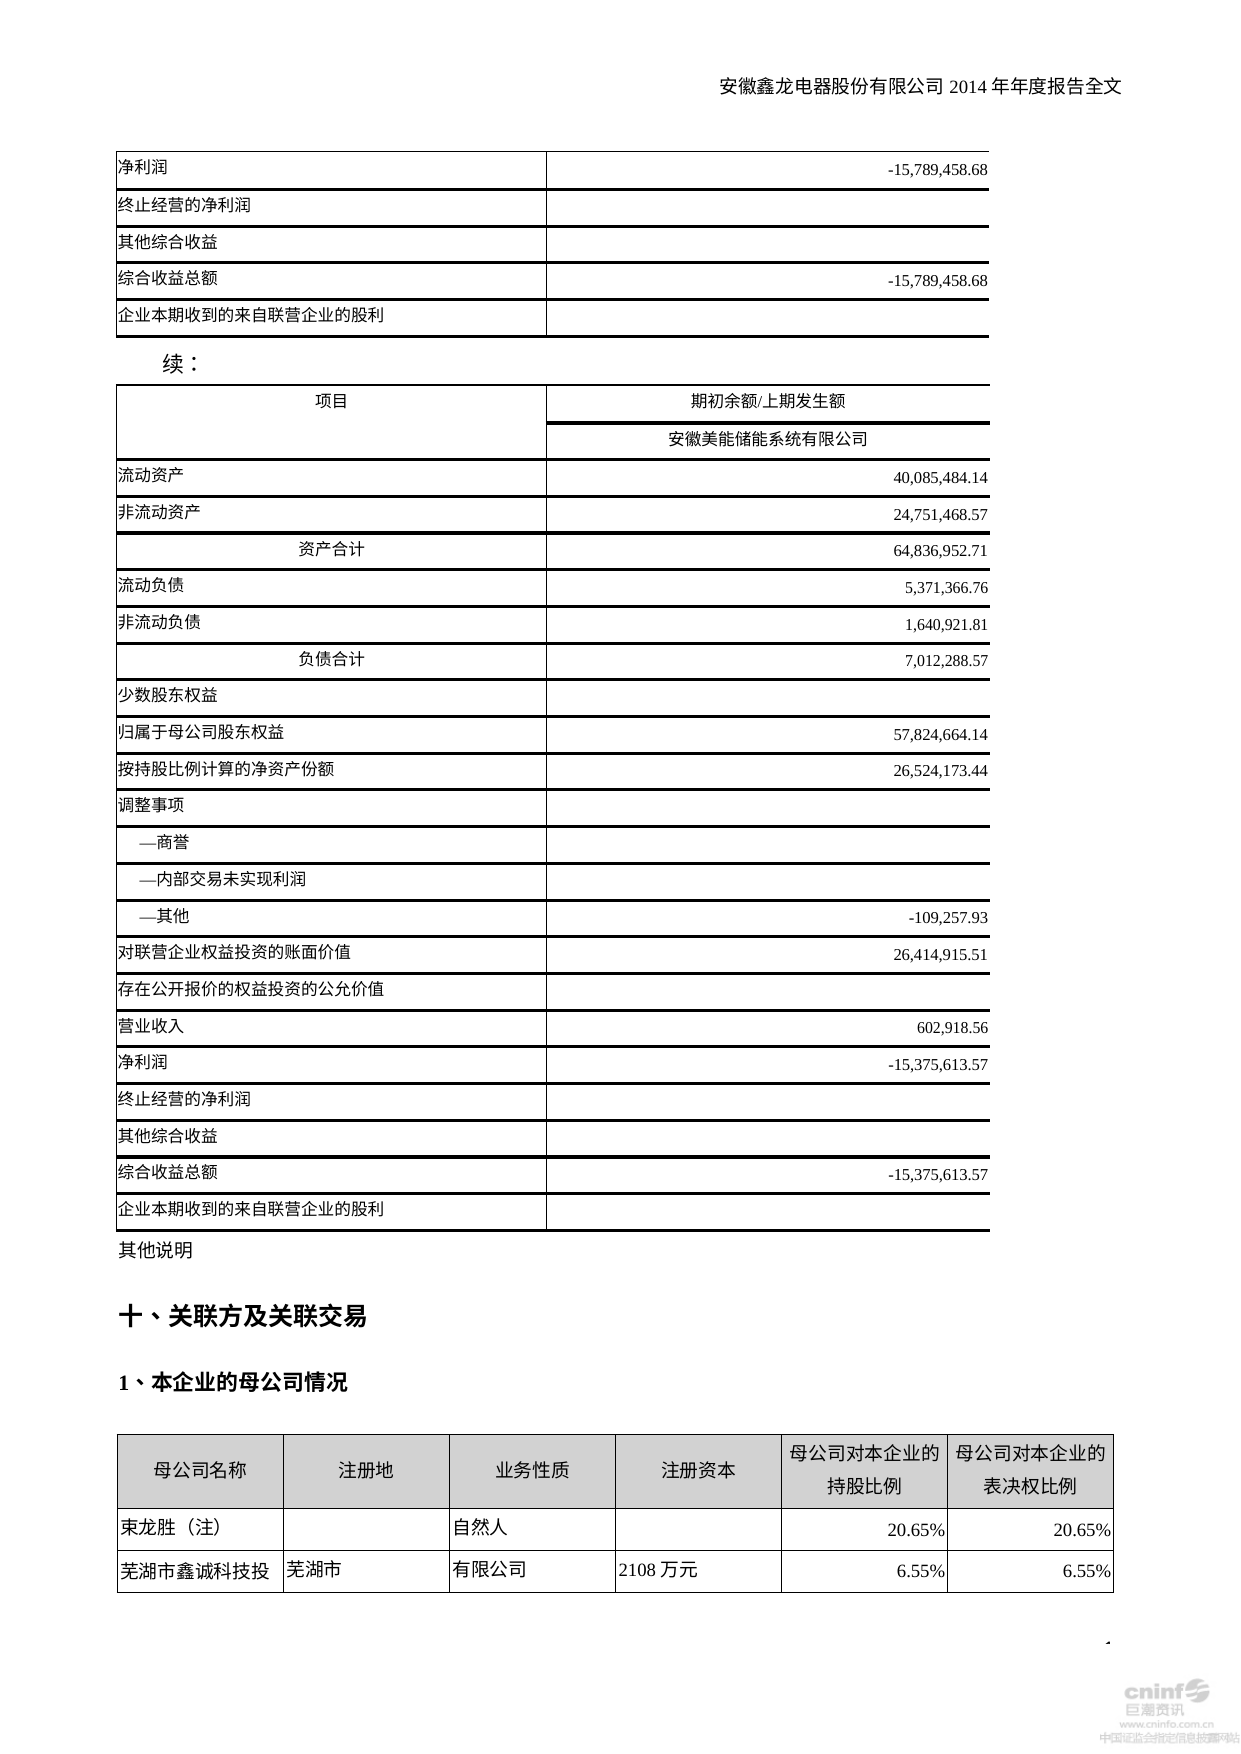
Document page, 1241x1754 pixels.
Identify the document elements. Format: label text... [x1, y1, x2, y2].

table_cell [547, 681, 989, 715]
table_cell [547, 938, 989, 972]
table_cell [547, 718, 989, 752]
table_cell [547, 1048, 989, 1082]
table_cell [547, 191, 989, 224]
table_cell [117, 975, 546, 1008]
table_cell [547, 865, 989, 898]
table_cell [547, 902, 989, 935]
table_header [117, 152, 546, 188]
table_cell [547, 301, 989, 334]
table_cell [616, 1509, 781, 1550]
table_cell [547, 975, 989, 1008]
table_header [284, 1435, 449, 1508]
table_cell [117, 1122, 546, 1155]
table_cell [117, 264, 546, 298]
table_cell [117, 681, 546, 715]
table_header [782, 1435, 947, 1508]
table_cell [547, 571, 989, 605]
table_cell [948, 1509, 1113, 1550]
subtitle 1、本企业的母公司情况 [118, 1367, 1240, 1397]
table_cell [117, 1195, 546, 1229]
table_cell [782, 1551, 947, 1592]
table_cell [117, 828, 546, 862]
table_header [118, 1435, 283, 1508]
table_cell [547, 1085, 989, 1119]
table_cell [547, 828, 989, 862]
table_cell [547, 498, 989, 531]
picture [1099, 1673, 1241, 1754]
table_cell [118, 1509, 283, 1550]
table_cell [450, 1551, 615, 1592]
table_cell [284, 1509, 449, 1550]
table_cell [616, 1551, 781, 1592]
subtitle 续： [162, 349, 1240, 379]
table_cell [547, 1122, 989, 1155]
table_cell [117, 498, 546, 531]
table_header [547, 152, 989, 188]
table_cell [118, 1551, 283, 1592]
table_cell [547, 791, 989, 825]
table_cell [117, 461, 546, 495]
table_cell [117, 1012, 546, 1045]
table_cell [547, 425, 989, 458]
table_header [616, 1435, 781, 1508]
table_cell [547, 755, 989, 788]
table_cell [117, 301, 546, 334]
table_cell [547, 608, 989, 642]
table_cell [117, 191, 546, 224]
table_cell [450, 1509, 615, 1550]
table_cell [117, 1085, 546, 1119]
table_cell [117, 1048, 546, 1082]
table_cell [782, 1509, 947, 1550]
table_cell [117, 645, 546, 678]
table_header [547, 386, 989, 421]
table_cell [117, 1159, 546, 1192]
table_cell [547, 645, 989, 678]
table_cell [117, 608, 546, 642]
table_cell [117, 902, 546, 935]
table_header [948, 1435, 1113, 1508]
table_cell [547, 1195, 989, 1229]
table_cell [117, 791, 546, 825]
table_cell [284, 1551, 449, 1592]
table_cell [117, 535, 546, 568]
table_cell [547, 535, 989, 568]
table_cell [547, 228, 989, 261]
subtitle 十、关联方及关联交易 [118, 1298, 1240, 1332]
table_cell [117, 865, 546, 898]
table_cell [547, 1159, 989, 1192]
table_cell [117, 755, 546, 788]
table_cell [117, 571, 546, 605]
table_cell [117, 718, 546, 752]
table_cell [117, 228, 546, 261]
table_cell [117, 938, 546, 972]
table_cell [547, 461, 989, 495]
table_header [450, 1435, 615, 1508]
text 其他说明 [118, 1237, 1240, 1263]
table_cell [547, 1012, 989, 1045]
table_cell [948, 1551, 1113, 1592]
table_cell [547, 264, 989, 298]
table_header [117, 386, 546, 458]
